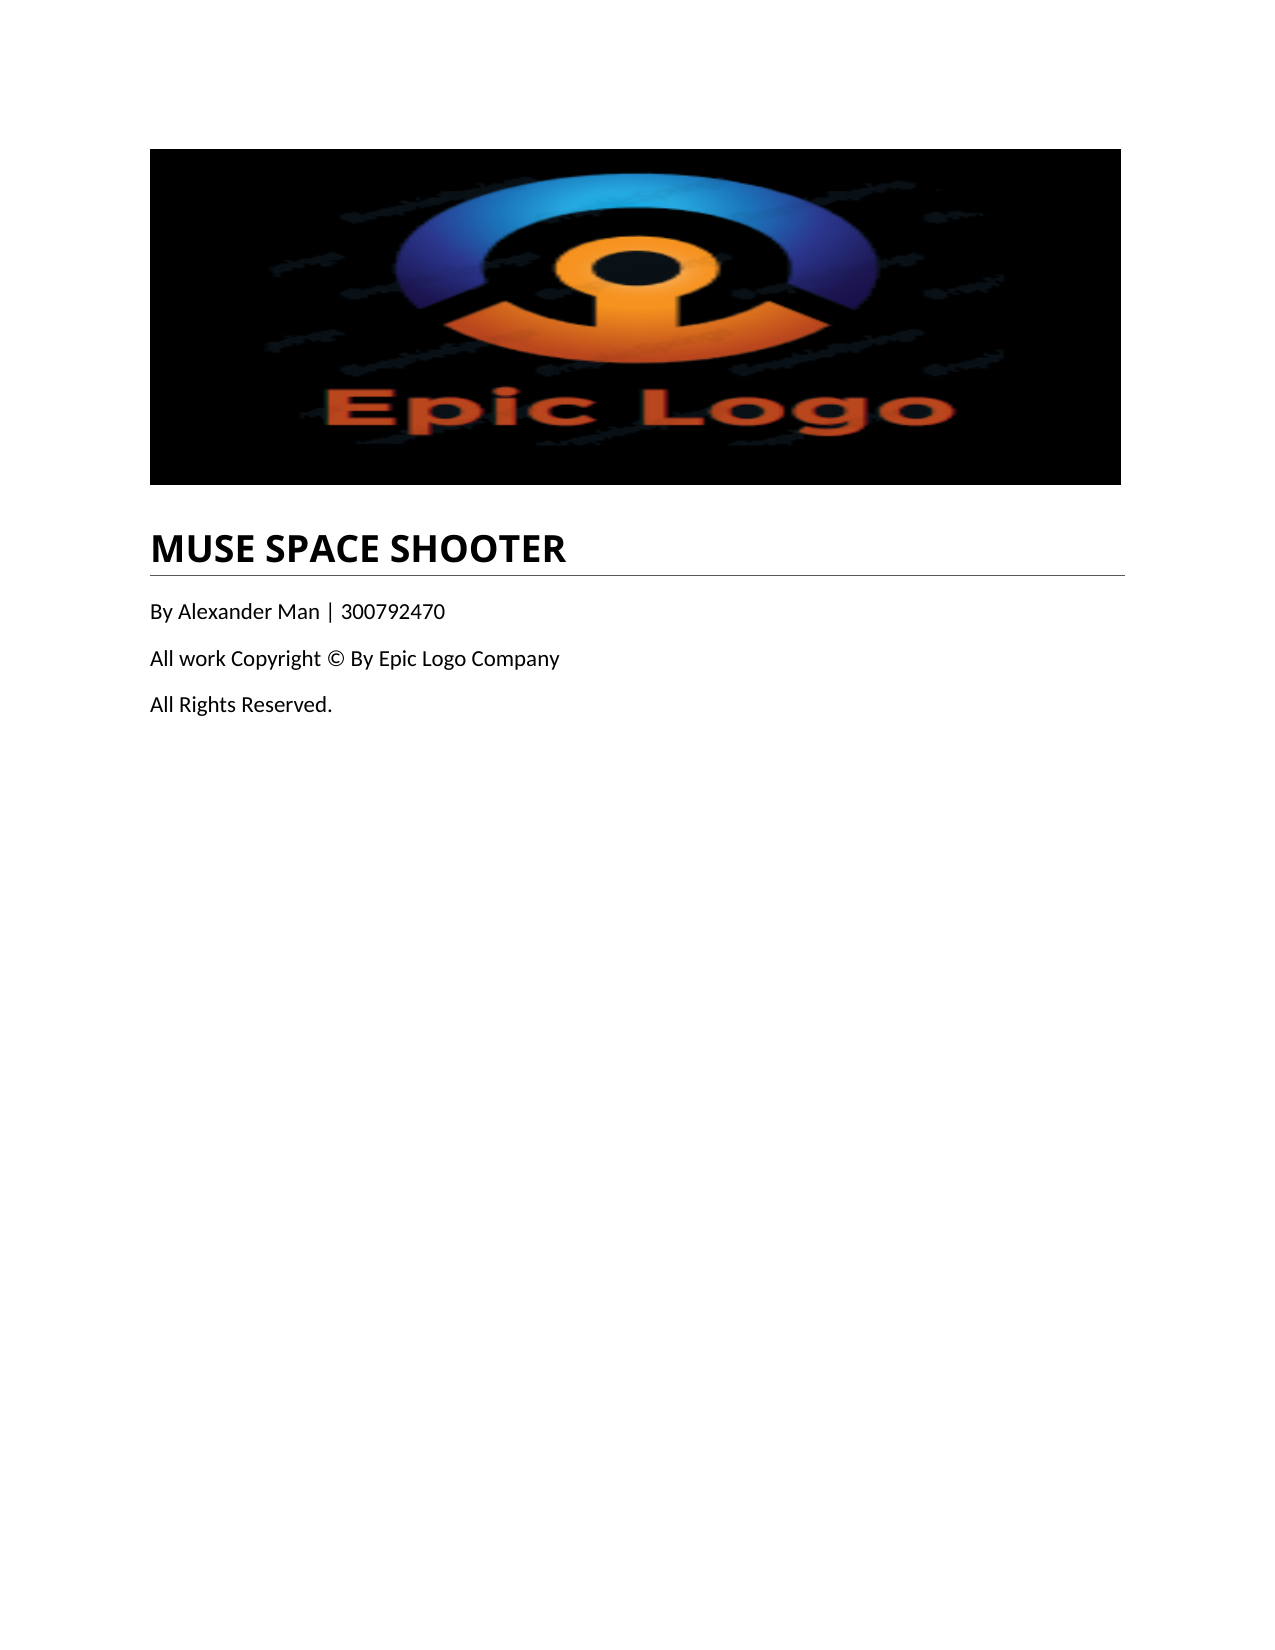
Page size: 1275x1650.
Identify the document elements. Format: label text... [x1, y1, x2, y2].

text All Rights Reserved. [150, 691, 1125, 719]
subtitle MUSE SPACE SHOOTER [150, 522, 1125, 575]
picture [150, 149, 1121, 485]
text All work Copyright © By Epic Logo Company [150, 644, 1125, 672]
text By Alexander Man | 300792470 [150, 597, 1125, 625]
